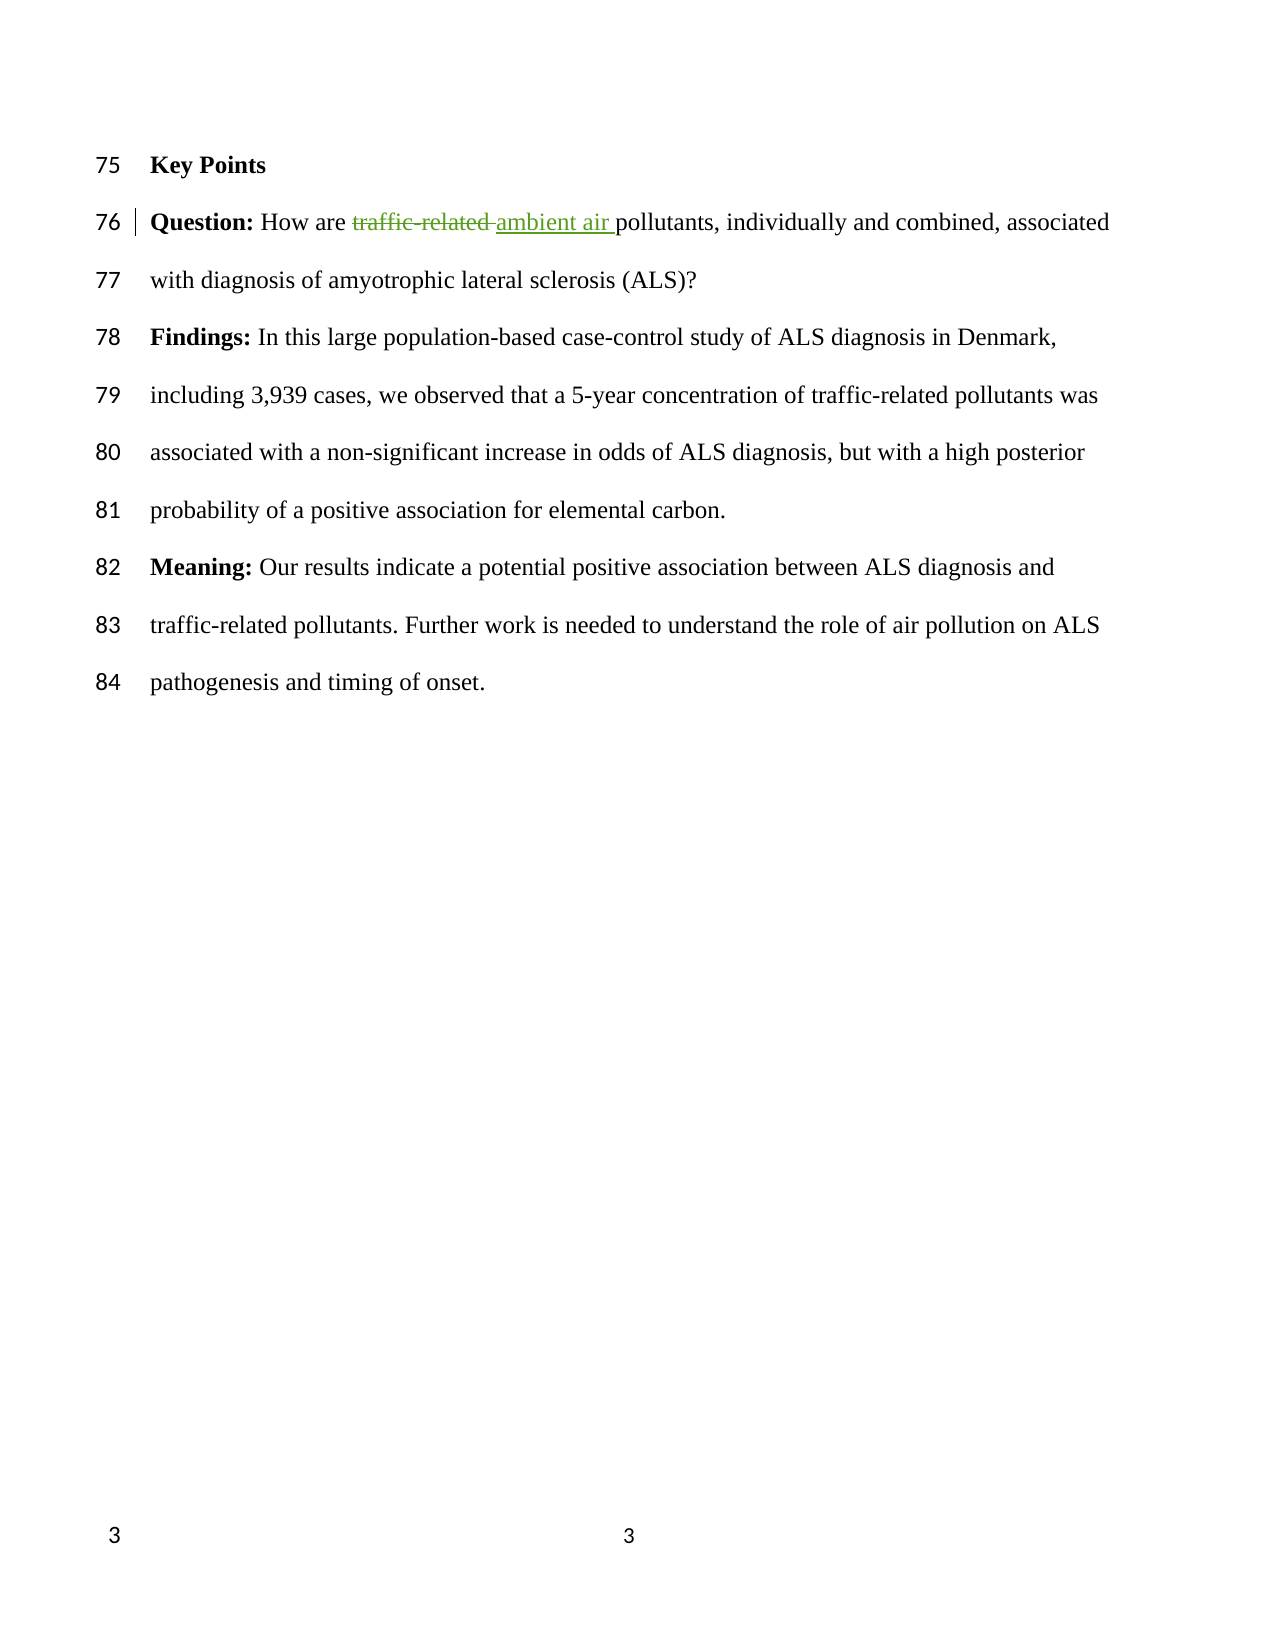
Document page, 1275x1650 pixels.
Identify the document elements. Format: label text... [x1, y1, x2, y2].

text Question: How are pollutants, individually and combined, associated with diagnosis of amyotrophic lateral sclerosis (ALS)? [150, 207, 1125, 294]
text Findings: In this large population-based case-control study of ALS diagnosis in Denmark, including 3,939 cases, we observed that a 5-year concentration of traffic-related pollutants was associated with a non-significant increase in odds of ALS diagnosis, but with a high posterior probability of a positive association for elemental carbon. [150, 322, 1125, 524]
text Key Points [150, 150, 1125, 179]
text Meaning: Our results indicate a potential positive association between ALS diagnosis and traffic-related pollutants. Further work is needed to understand the role of air pollution on ALS pathogenesis and timing of onset. [150, 552, 1125, 696]
